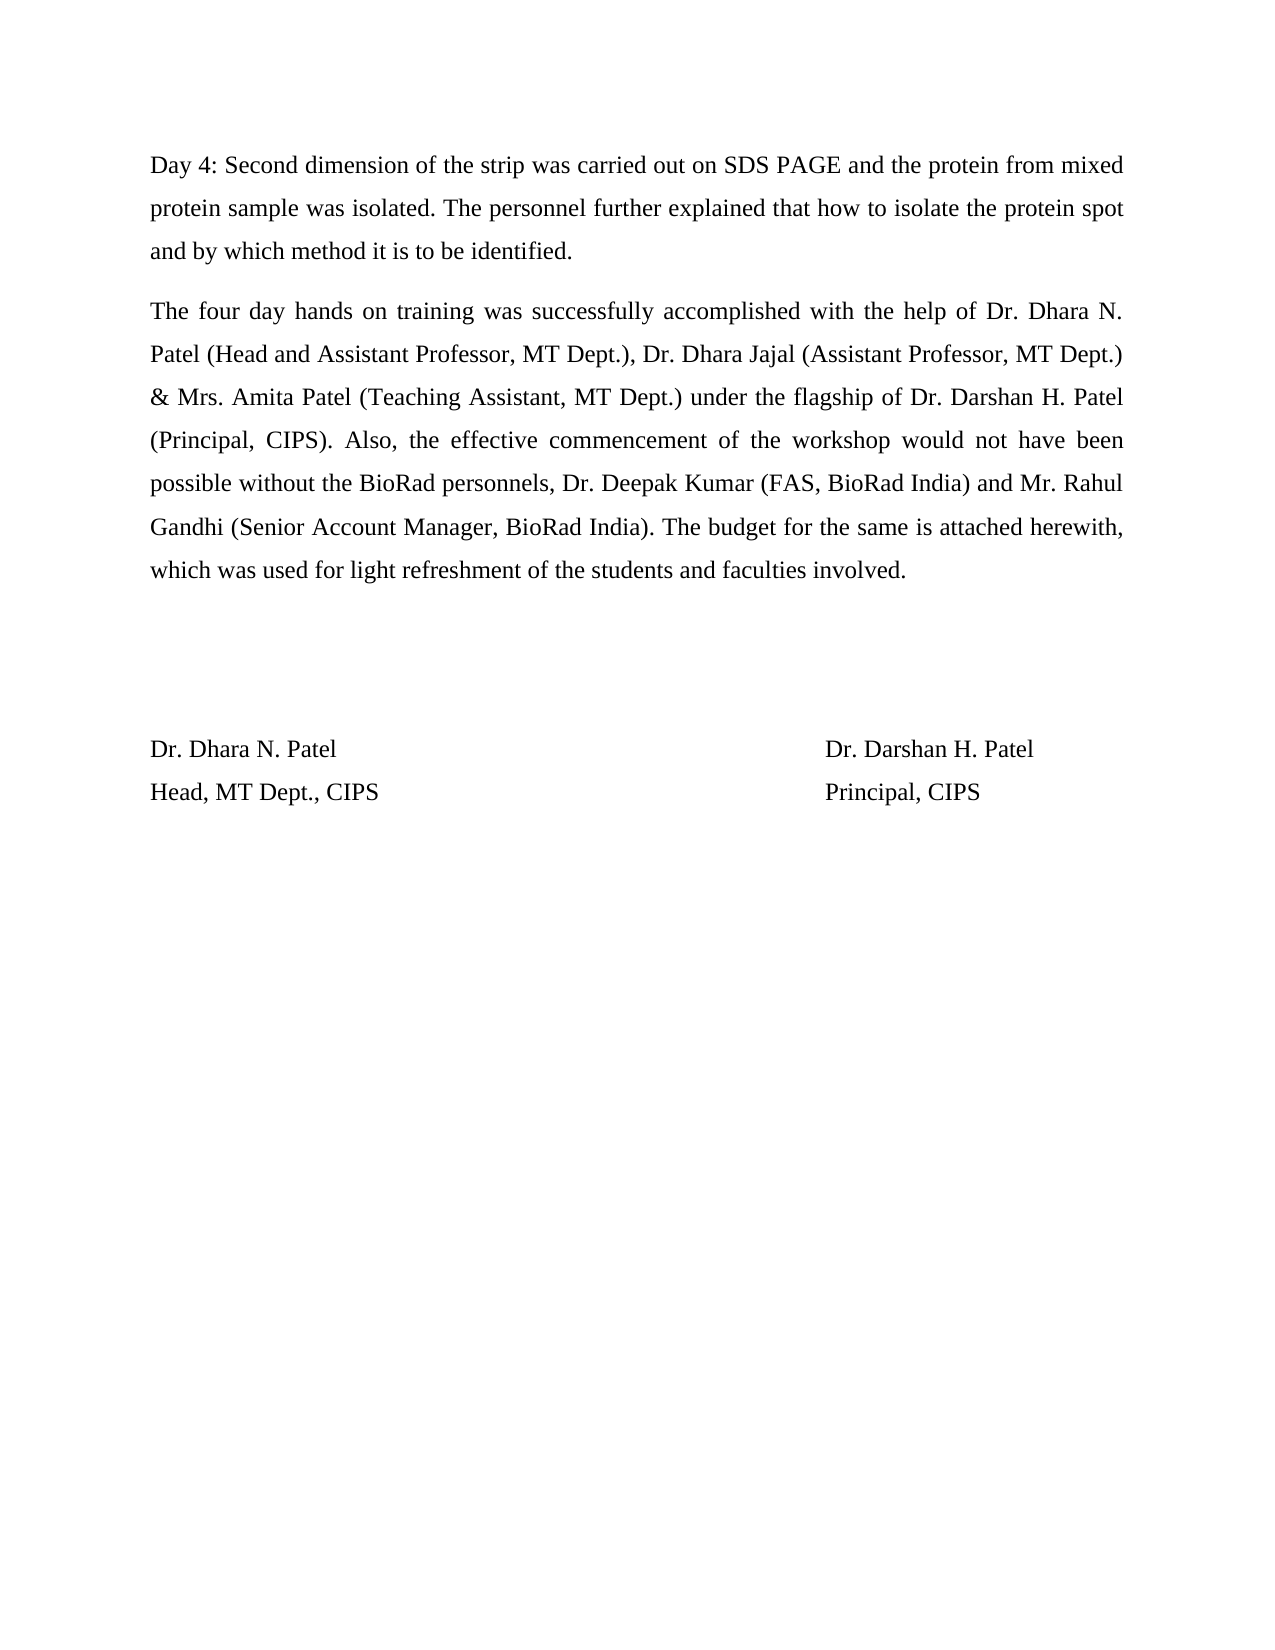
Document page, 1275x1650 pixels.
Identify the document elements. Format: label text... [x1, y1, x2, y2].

text Dr. Dhara N. Patel Dr. Darshan H. Patel [150, 734, 1125, 763]
text Day 4: Second dimension of the strip was carried out on SDS PAGE and the protein from mixed protein sample was isolated. The personnel further explained that how to isolate the protein spot and by which method it is to be identified. [150, 150, 1125, 265]
text Head, MT Dept., CIPS Principal, CIPS [150, 777, 1125, 806]
text The four day hands on training was successfully accomplished with the help of Dr. Dhara N. Patel (Head and Assistant Professor, MT Dept.), Dr. Dhara Jajal (Assistant Professor, MT Dept.) & Mrs. Amita Patel (Teaching Assistant, MT Dept.) under the flagship of Dr. Darshan H. Patel (Principal, CIPS). Also, the effective commencement of the workshop would not have been possible without the BioRad personnels, Dr. Deepak Kumar (FAS, BioRad India) and Mr. Rahul Gandhi (Senior Account Manager, BioRad India). The budget for the same is attached herewith, which was used for light refreshment of the students and faculties involved. [150, 296, 1125, 583]
